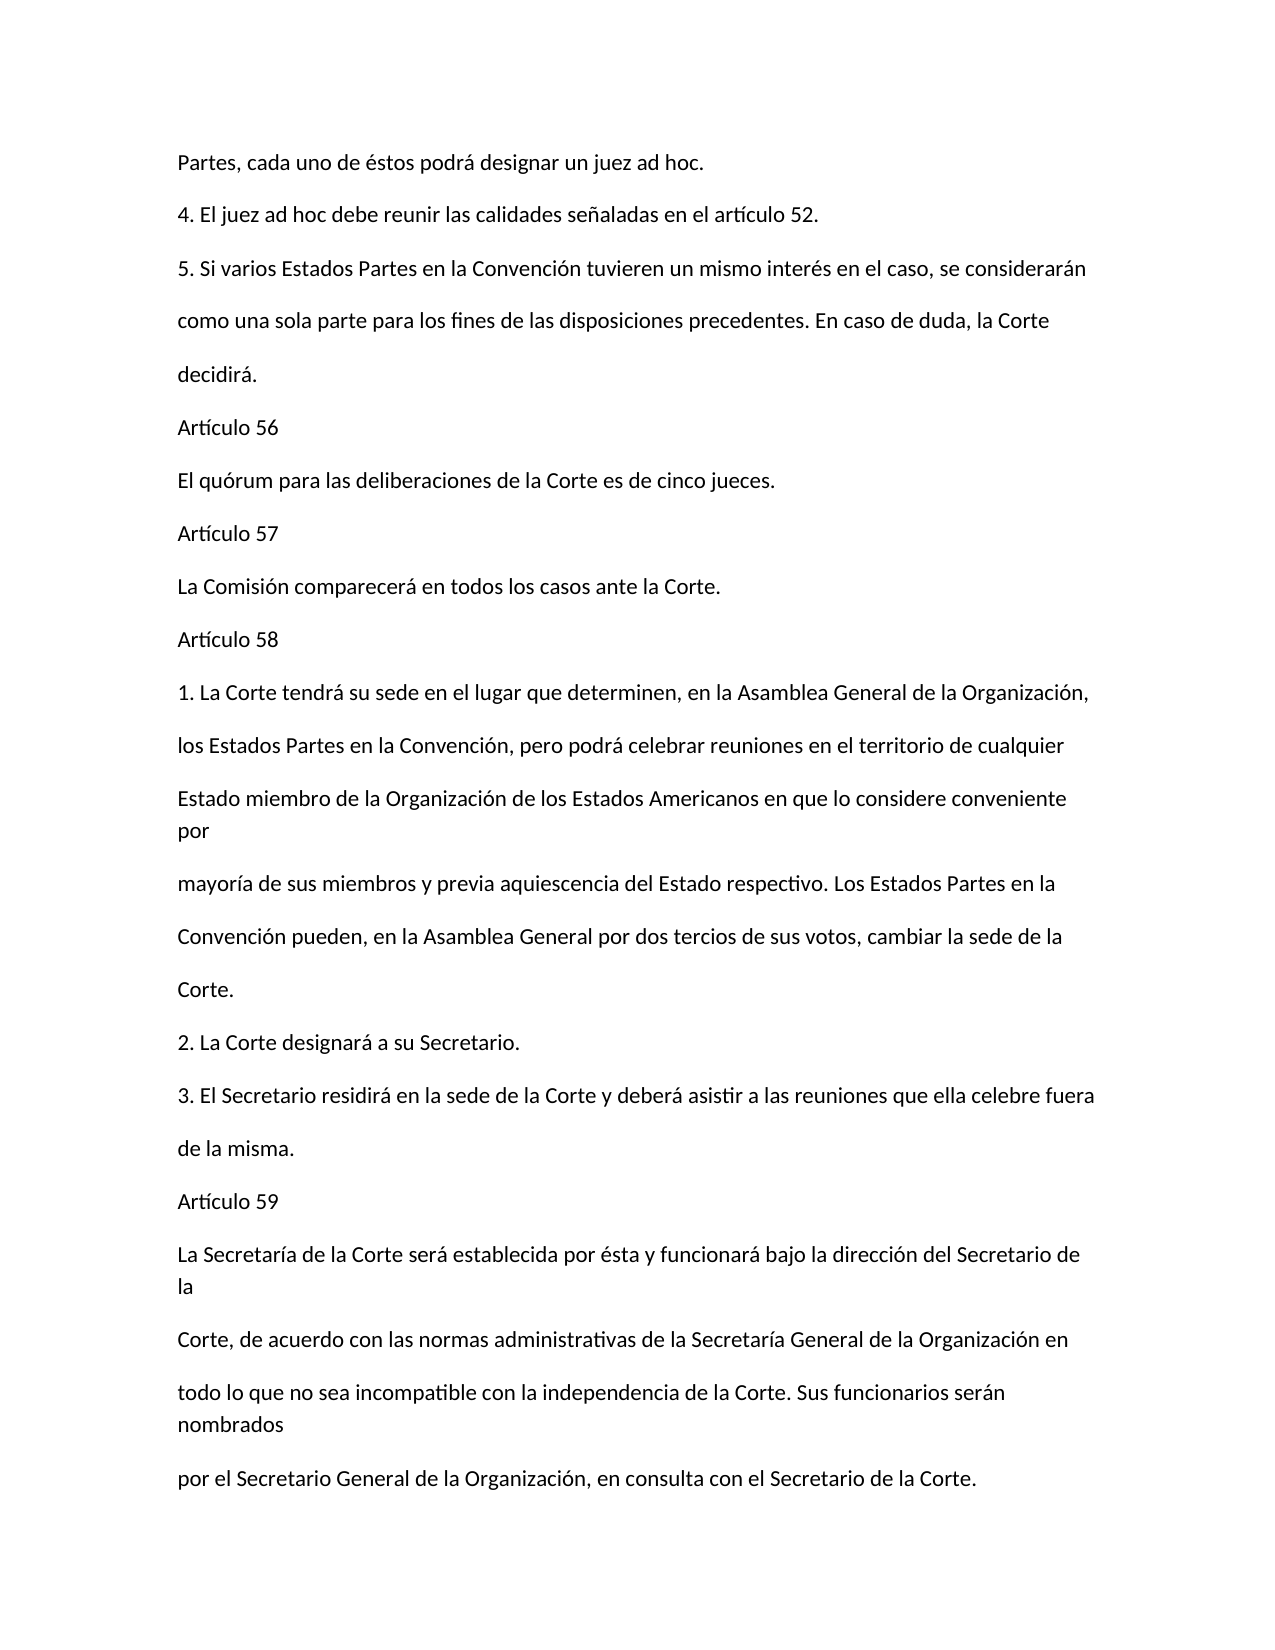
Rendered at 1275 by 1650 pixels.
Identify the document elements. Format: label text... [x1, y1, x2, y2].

text 4. El juez ad hoc debe reunir las calidades señaladas en el artículo 52. [177, 201, 1098, 229]
text Artículo 59 [177, 1187, 1098, 1215]
text Estado miembro de la Organización de los Estados Americanos en que lo considere conveniente por [177, 784, 1098, 844]
text El quórum para las deliberaciones de la Corte es de cinco jueces. [177, 466, 1098, 494]
text Corte, de acuerdo con las normas administrativas de la Secretaría General de la Organización en [177, 1325, 1098, 1353]
text 1. La Corte tendrá su sede en el lugar que determinen, en la Asamblea General de la Organización, [177, 678, 1098, 706]
text mayoría de sus miembros y previa aquiescencia del Estado respectivo. Los Estados Partes en la [177, 869, 1098, 897]
text como una sola parte para los fines de las disposiciones precedentes. En caso de duda, la Corte [177, 307, 1098, 335]
text Artículo 57 [177, 519, 1098, 547]
text Convención pueden, en la Asamblea General por dos tercios de sus votos, cambiar la sede de la [177, 922, 1098, 950]
text por el Secretario General de la Organización, en consulta con el Secretario de la Corte. [177, 1464, 1098, 1492]
text todo lo que no sea incompatible con la independencia de la Corte. Sus funcionarios serán nombrados [177, 1378, 1098, 1439]
text La Comisión comparecerá en todos los casos ante la Corte. [177, 572, 1098, 600]
text decidirá. [177, 360, 1098, 388]
text 5. Si varios Estados Partes en la Convención tuvieren un mismo interés en el caso, se considerarán [177, 254, 1098, 282]
text Corte. [177, 975, 1098, 1003]
text 2. La Corte designará a su Secretario. [177, 1028, 1098, 1056]
text La Secretaría de la Corte será establecida por ésta y funcionará bajo la dirección del Secretario de la [177, 1240, 1098, 1300]
text los Estados Partes en la Convención, pero podrá celebrar reuniones en el territorio de cualquier [177, 731, 1098, 759]
text 3. El Secretario residirá en la sede de la Corte y deberá asistir a las reuniones que ella celebre fuera [177, 1081, 1098, 1109]
text Artículo 58 [177, 625, 1098, 653]
text de la misma. [177, 1134, 1098, 1162]
text Partes, cada uno de éstos podrá designar un juez ad hoc. [177, 148, 1098, 176]
text Artículo 56 [177, 413, 1098, 441]
